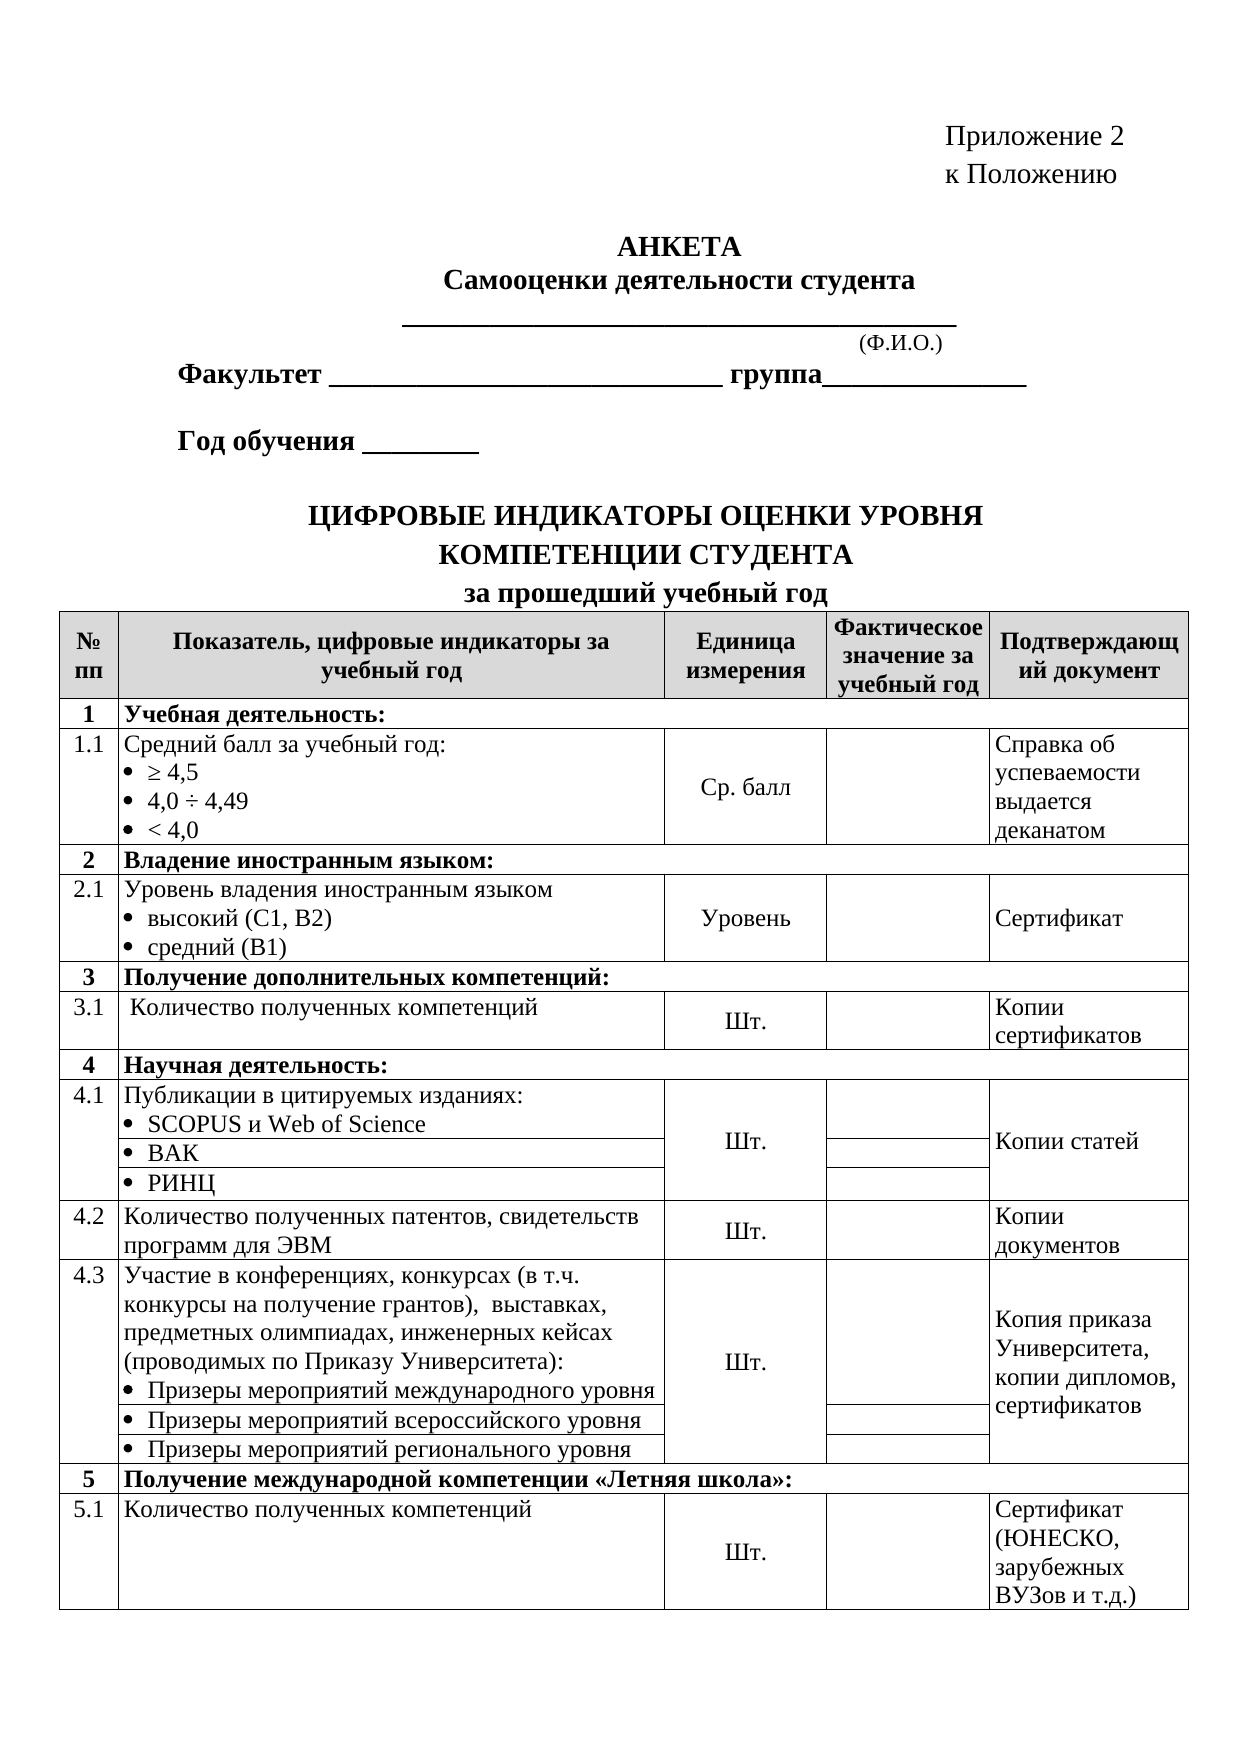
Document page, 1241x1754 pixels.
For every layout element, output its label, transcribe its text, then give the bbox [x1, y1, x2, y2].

table_cell [827, 1260, 989, 1404]
table_cell Шт. [665, 1260, 826, 1463]
table_cell Уровень владения иностранным языком высокий (С1, В2) средний (В1) [119, 875, 664, 961]
table_cell Копия приказа Университета, копии дипломов, сертификатов [990, 1260, 1188, 1463]
table_cell Сертификат [990, 875, 1188, 961]
text ЦИФРОВЫЕ ИНДИКАТОРЫ ОЦЕНКИ УРОВНЯ КОМПЕТЕНЦИИ СТУДЕНТА за прошедший учебный год [177, 495, 1114, 611]
table_cell 4 [60, 1050, 118, 1079]
table_cell [827, 729, 989, 844]
table_cell Шт. [665, 992, 826, 1049]
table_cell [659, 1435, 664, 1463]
table_cell [827, 1139, 989, 1167]
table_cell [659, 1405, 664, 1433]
table_header Фактическое значение за учебный год [827, 612, 989, 698]
table_cell 1 [60, 699, 118, 728]
table_cell 1.1 [60, 729, 118, 844]
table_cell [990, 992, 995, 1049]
text АНКЕТА [177, 229, 1181, 262]
table_cell 4.1 [60, 1080, 118, 1200]
table_cell Сертификат (ЮНЕСКО, зарубежных ВУЗов и т.д.) [990, 1494, 1188, 1609]
table_cell 3.1 [60, 992, 118, 1049]
table_cell Количество полученных компетенций [119, 992, 664, 1049]
table_cell Копии статей [990, 1080, 1188, 1200]
table_cell 5.1 [60, 1494, 118, 1609]
table_cell Научная деятельность: [119, 1050, 1188, 1079]
table_cell [827, 992, 989, 1049]
table_cell Средний балл за учебный год: ≥ 4,5 4,0 ÷ 4,49 < 4,0 [119, 729, 664, 844]
table_cell [827, 875, 989, 961]
table_cell Владение иностранным языком: [119, 845, 1188, 873]
table_cell Публикации в цитируемых изданиях: SCOPUS и Web of Science [119, 1080, 664, 1137]
table_cell Шт. [665, 1201, 826, 1259]
table_cell [827, 1201, 989, 1259]
table_cell РИНЦ [119, 1168, 664, 1200]
table_header № пп [60, 612, 118, 698]
table_cell Получение международной компетенции «Летняя школа»: [119, 1464, 1188, 1493]
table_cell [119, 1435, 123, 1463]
text Год обучения ________ [177, 423, 1181, 456]
table_cell [827, 1435, 989, 1463]
text Самооценки деятельности студента ______________________________________ [177, 262, 1181, 329]
table_cell Уровень [665, 875, 826, 961]
text к Положению [222, 157, 1181, 190]
text Приложение 2 [222, 118, 1181, 152]
table_header Подтверждающий документ [990, 612, 1188, 698]
text (Ф.И.О.) [546, 329, 1181, 356]
table_cell Участие в конференциях, конкурсах (в т.ч. конкурсы на получение грантов), выставках, предметных олимпиадах, инженерных кейсах (проводимых по Приказу Университета): Призеры мероприятий международного уровня [119, 1260, 664, 1404]
table_cell Учебная деятельность: [119, 699, 1188, 728]
table_cell Ср. балл [665, 729, 826, 844]
table_cell [827, 1494, 989, 1609]
table_cell Копии документов [990, 1201, 1188, 1259]
table_cell Количество полученных патентов, свидетельств программ для ЭВМ [119, 1201, 664, 1259]
table_cell 2.1 [60, 875, 118, 961]
table_cell 4.3 [60, 1260, 118, 1463]
text Факультет ___________________________ группа______________ [177, 356, 1181, 389]
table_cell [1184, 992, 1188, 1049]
table_cell 5 [60, 1464, 118, 1493]
table_cell 3 [60, 962, 118, 991]
table_cell 4.2 [60, 1201, 118, 1259]
table_header Показатель, цифровые индикаторы за учебный год [119, 612, 664, 698]
table_cell [827, 1168, 989, 1200]
table_cell 2 [60, 845, 118, 873]
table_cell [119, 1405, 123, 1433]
table_cell [827, 1080, 989, 1137]
table_cell [827, 1405, 989, 1433]
table_header Единица измерения [665, 612, 826, 698]
table_cell Шт. [665, 1494, 826, 1609]
table_cell Количество полученных компетенций [119, 1494, 664, 1609]
table_cell Справка об успеваемости выдается деканатом [990, 729, 1188, 844]
table_cell Шт. [665, 1080, 826, 1200]
table_cell Получение дополнительных компетенций: [119, 962, 1188, 991]
